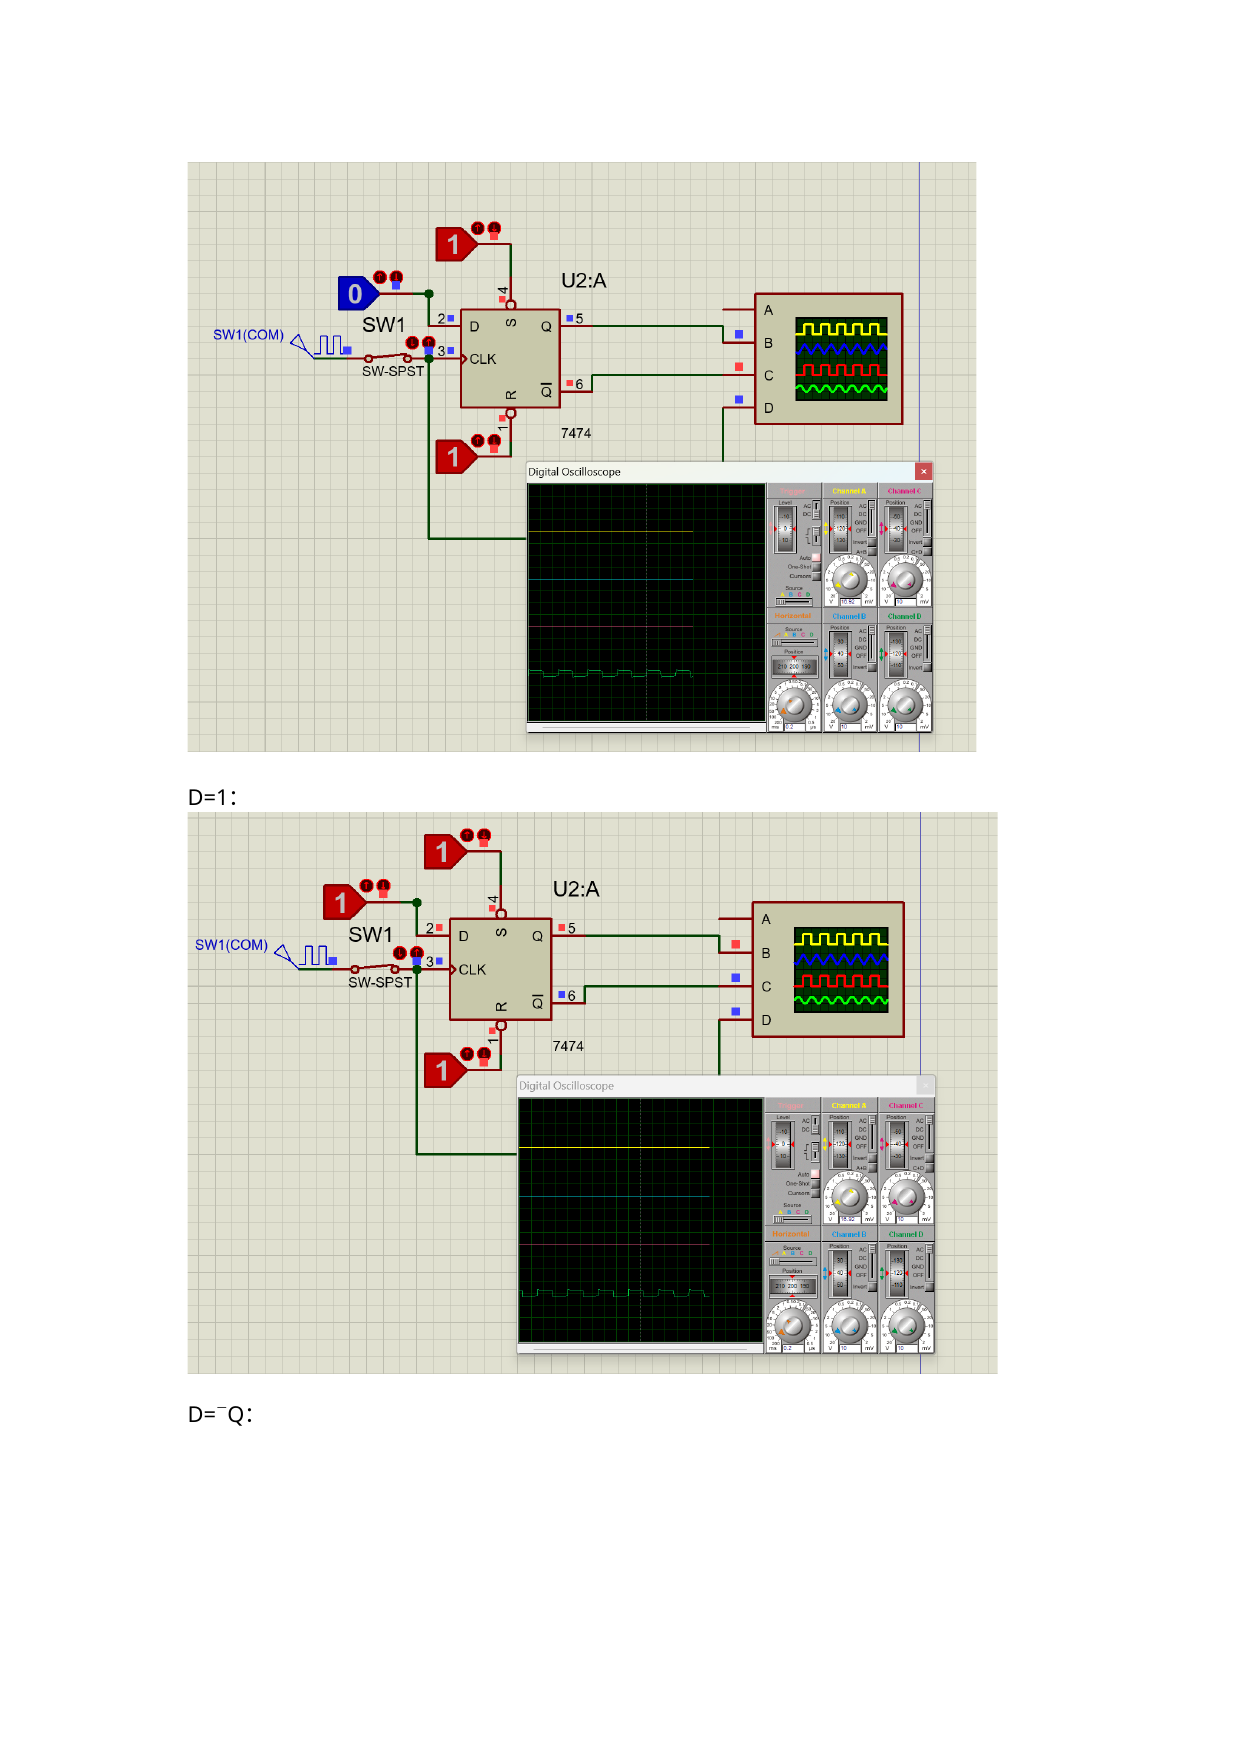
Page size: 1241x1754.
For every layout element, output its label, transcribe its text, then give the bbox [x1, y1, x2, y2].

text D=Q： [187, 1397, 1053, 1429]
picture [187, 812, 998, 1374]
text D=1： [187, 779, 1053, 812]
picture [187, 162, 977, 752]
